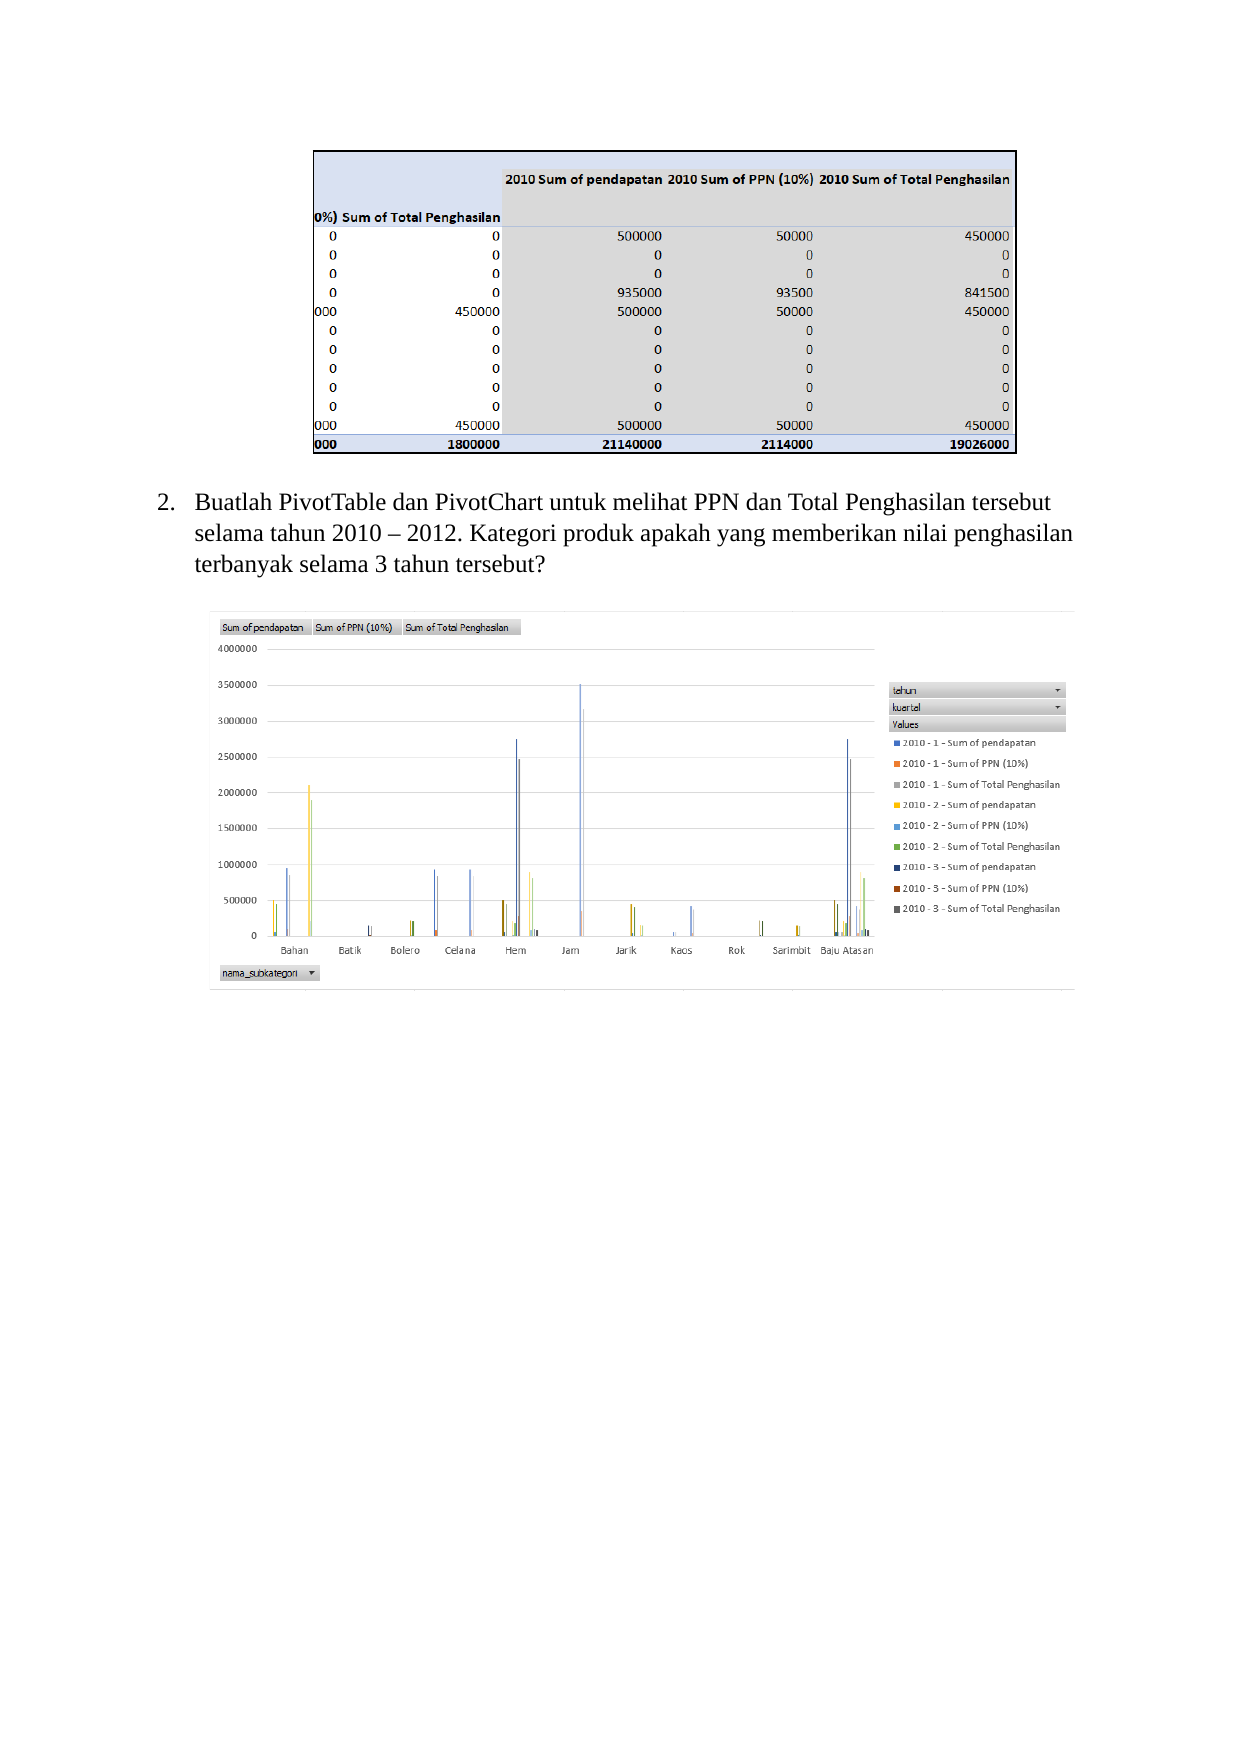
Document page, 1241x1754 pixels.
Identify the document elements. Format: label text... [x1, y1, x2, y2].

picture [209, 611, 1075, 991]
list Buatlah PivotTable dan PivotChart untuk melihat PPN dan Total Penghasilan tersebut selama tahun 2010 – 2012. Kategori produk apakah yang memberikan nilai penghasilan terbanyak selama 3 tahun tersebut? [157, 487, 1090, 578]
picture [314, 152, 1015, 452]
